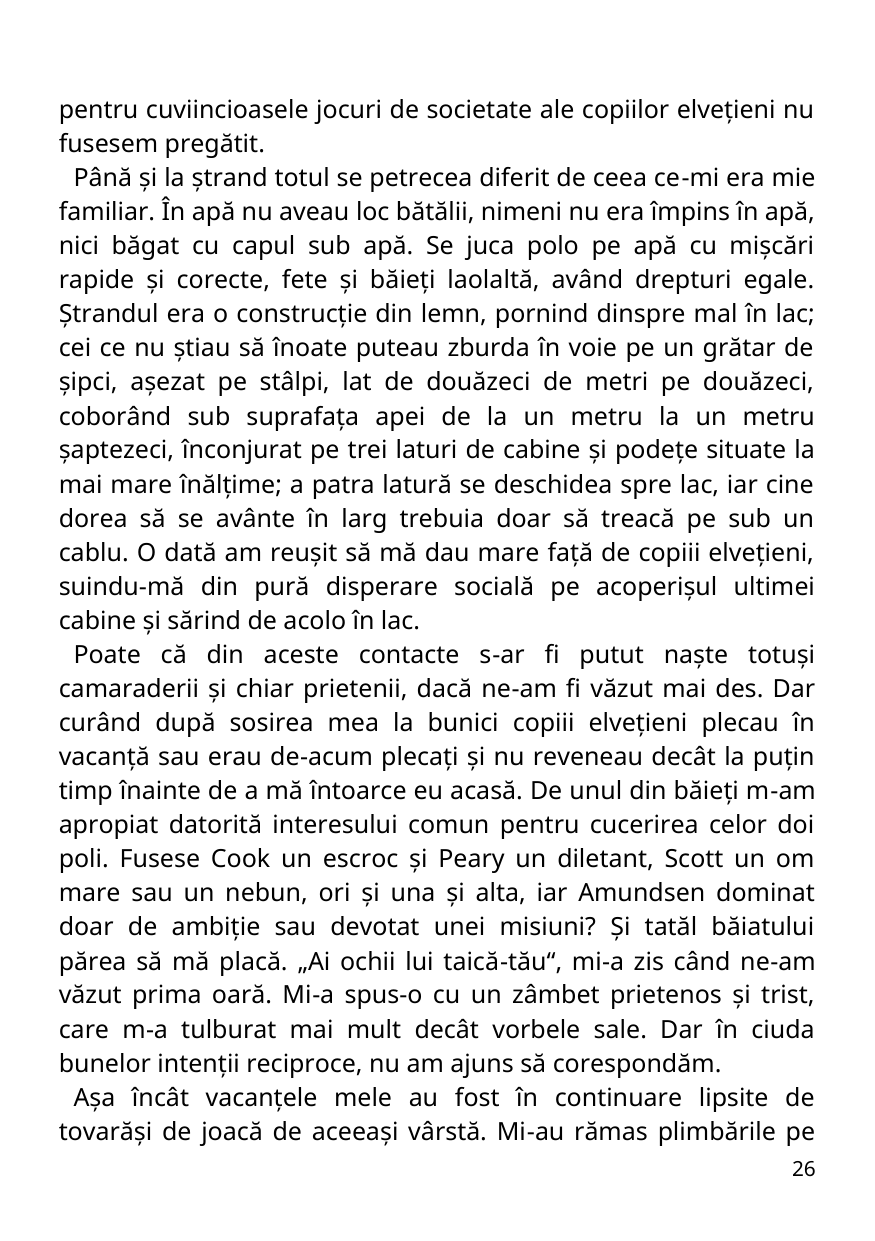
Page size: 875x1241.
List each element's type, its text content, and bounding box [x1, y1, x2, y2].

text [58, 1079, 816, 1147]
text Până şi la ştrand totul se petrecea diferit de ceea ce-mi era mie familiar. În apă nu aveau loc bătălii, nimeni nu era împins în apă, nici băgat cu capul sub apă. Se juca polo pe apă cu mişcări rapide şi corecte, fete şi băieţi laolaltă, având drepturi egale. Ştrandul era o construcţie din lemn, pornind dinspre mal în lac; cei ce nu ştiau să înoate puteau zburda în voie pe un grătar de şipci, aşezat pe stâlpi, lat de douăzeci de metri pe douăzeci, coborând sub suprafaţa apei de la un metru la un metru şaptezeci, înconjurat pe trei laturi de cabine şi podeţe situate la mai mare înălţime; a patra latură se deschidea spre lac, iar cine dorea să se avânte în larg trebuia doar să treacă pe sub un cablu. O dată am reuşit să mă dau mare faţă de copiii elveţieni, suindu-mă din pură disperare socială pe acoperişul ultimei cabine şi sărind de acolo în lac. [58, 160, 816, 637]
text Poate că din aceste contacte s-ar fi putut naşte totuşi camaraderii şi chiar prietenii, dacă ne-am fi văzut mai des. Dar curând după sosirea mea la bunici copiii elveţieni plecau în vacanţă sau erau de-acum plecaţi şi nu reveneau decât la puţin timp înainte de a mă întoarce eu acasă. De unul din băieţi m-am apropiat datorită interesului comun pentru cucerirea celor doi poli. Fusese Cook un escroc şi Peary un diletant, Scott un om mare sau un nebun, ori şi una şi alta, iar Amundsen dominat doar de ambiţie sau devotat unei misiuni? Şi tatăl băiatului părea să mă placă. „Ai ochii lui taică-tău“, mi-a zis când ne-am văzut prima oară. Mi-a spus-o cu un zâmbet prietenos şi trist, care m-a tulburat mai mult decât vorbele sale. Dar în ciuda bunelor intenţii reciproce, nu am ajuns să corespondăm. [58, 637, 816, 1079]
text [58, 92, 816, 160]
